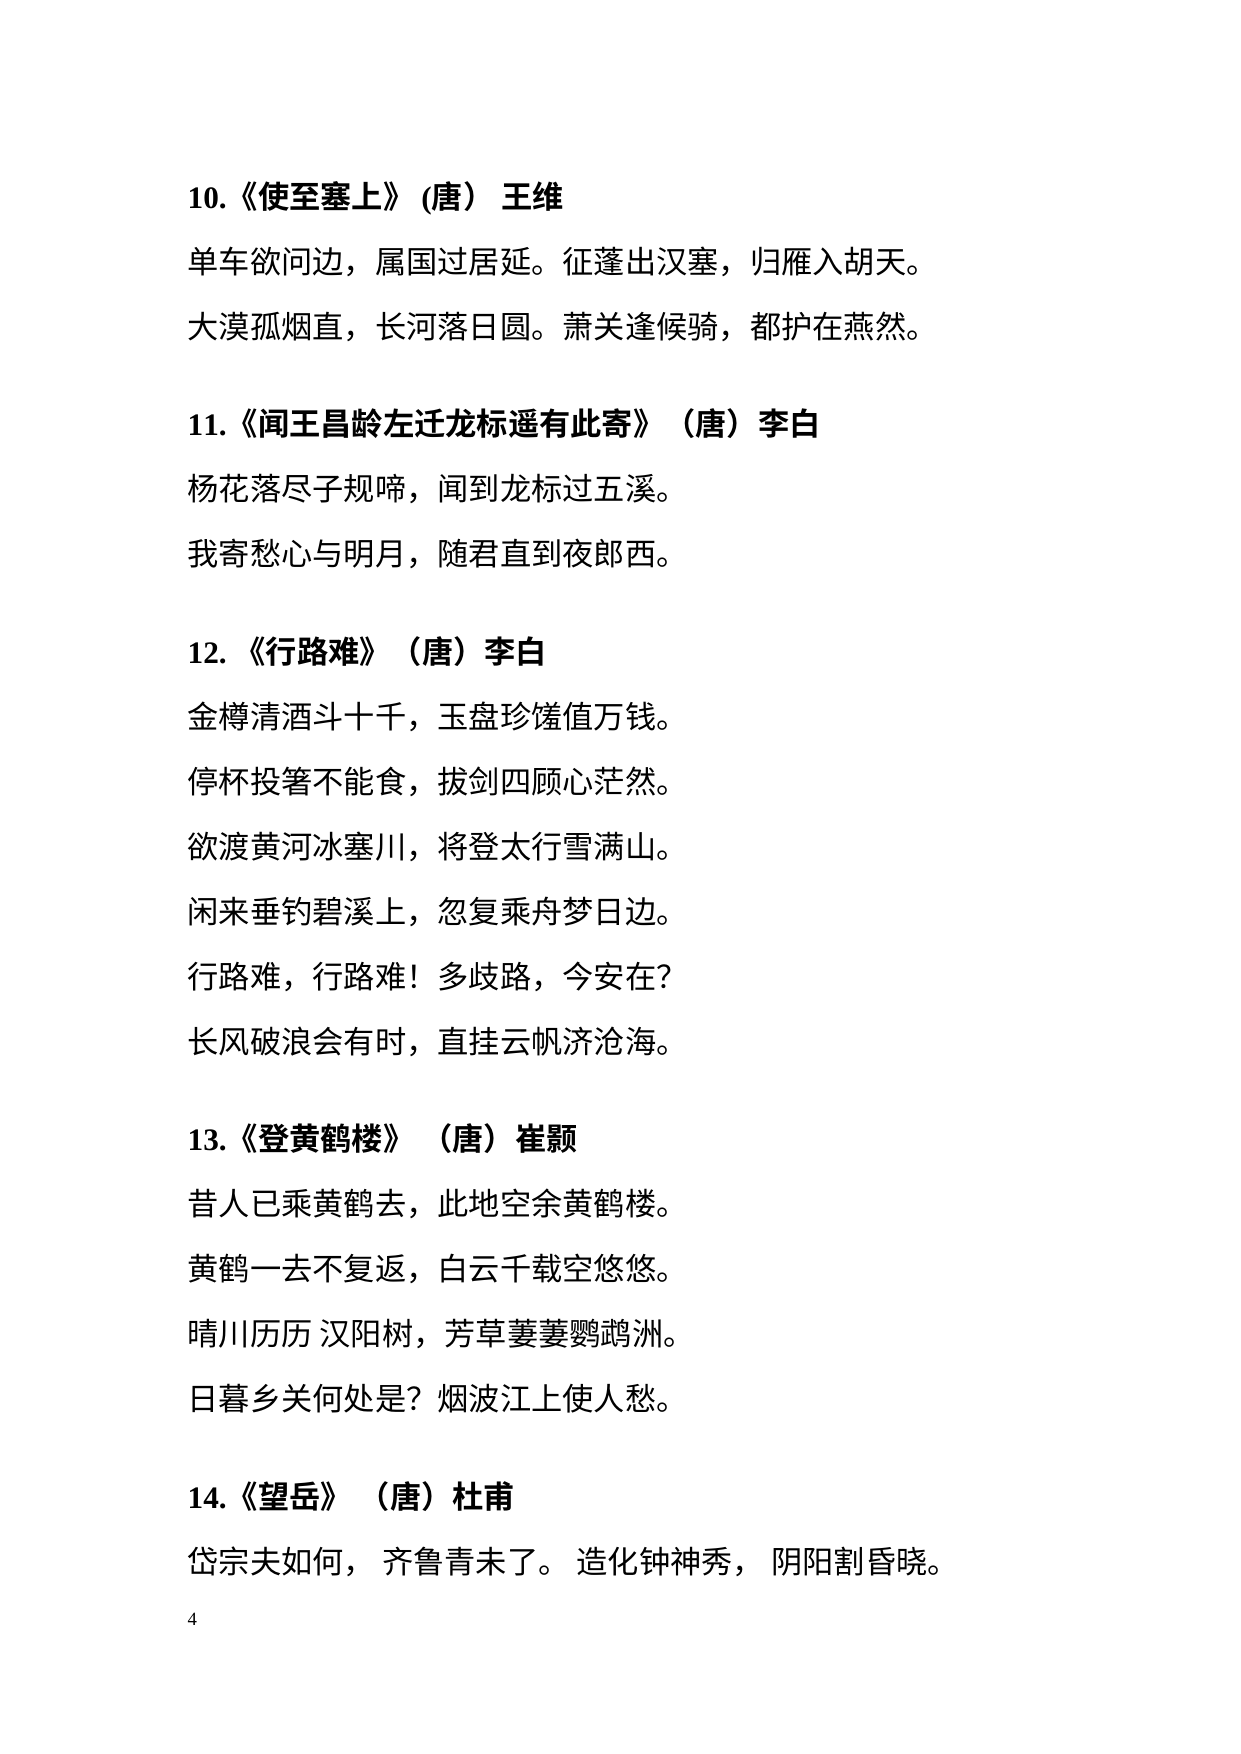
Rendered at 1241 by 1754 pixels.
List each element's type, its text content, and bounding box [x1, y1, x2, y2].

text 日暮乡关何处是？烟波江上使人愁。 [187, 1364, 1053, 1429]
text 岱宗夫如何， 齐鲁青未了。 造化钟神秀， 阴阳割昏晓。 [187, 1527, 1053, 1592]
subtitle 10.《使至塞上》 (唐） 王维 [187, 162, 1053, 227]
text 长风破浪会有时，直挂云帆济沧海。 [187, 1007, 1053, 1072]
text 单车欲问边，属国过居延。征蓬出汉塞，归雁入胡天。 [187, 227, 1053, 292]
text 行路难，行路难！多歧路，今安在？ [187, 942, 1053, 1007]
text 杨花落尽子规啼，闻到龙标过五溪。 [187, 454, 1053, 519]
text 晴川历历 汉阳树，芳草萋萋鹦鹉洲。 [187, 1299, 1053, 1364]
subtitle 11.《闻王昌龄左迁龙标遥有此寄》（唐）李白 [187, 389, 1053, 454]
text 昔人已乘黄鹤去，此地空余黄鹤楼。 [187, 1169, 1053, 1234]
text 大漠孤烟直，长河落日圆。萧关逢候骑，都护在燕然。 [187, 292, 1053, 357]
text 黄鹤一去不复返，白云千载空悠悠。 [187, 1234, 1053, 1299]
text 闲来垂钓碧溪上，忽复乘舟梦日边。 [187, 877, 1053, 942]
text 欲渡黄河冰塞川，将登太行雪满山。 [187, 812, 1053, 877]
text 停杯投箸不能食，拔剑四顾心茫然。 [187, 747, 1053, 812]
text 金樽清酒斗十千，玉盘珍馐值万钱。 [187, 682, 1053, 747]
subtitle 12. 《行路难》（唐）李白 [187, 617, 1053, 682]
text 我寄愁心与明月，随君直到夜郎西。 [187, 519, 1053, 584]
subtitle 14.《望岳》 （唐）杜甫 [187, 1462, 1053, 1527]
subtitle 13.《登黄鹤楼》 （唐）崔颢 [187, 1104, 1053, 1169]
